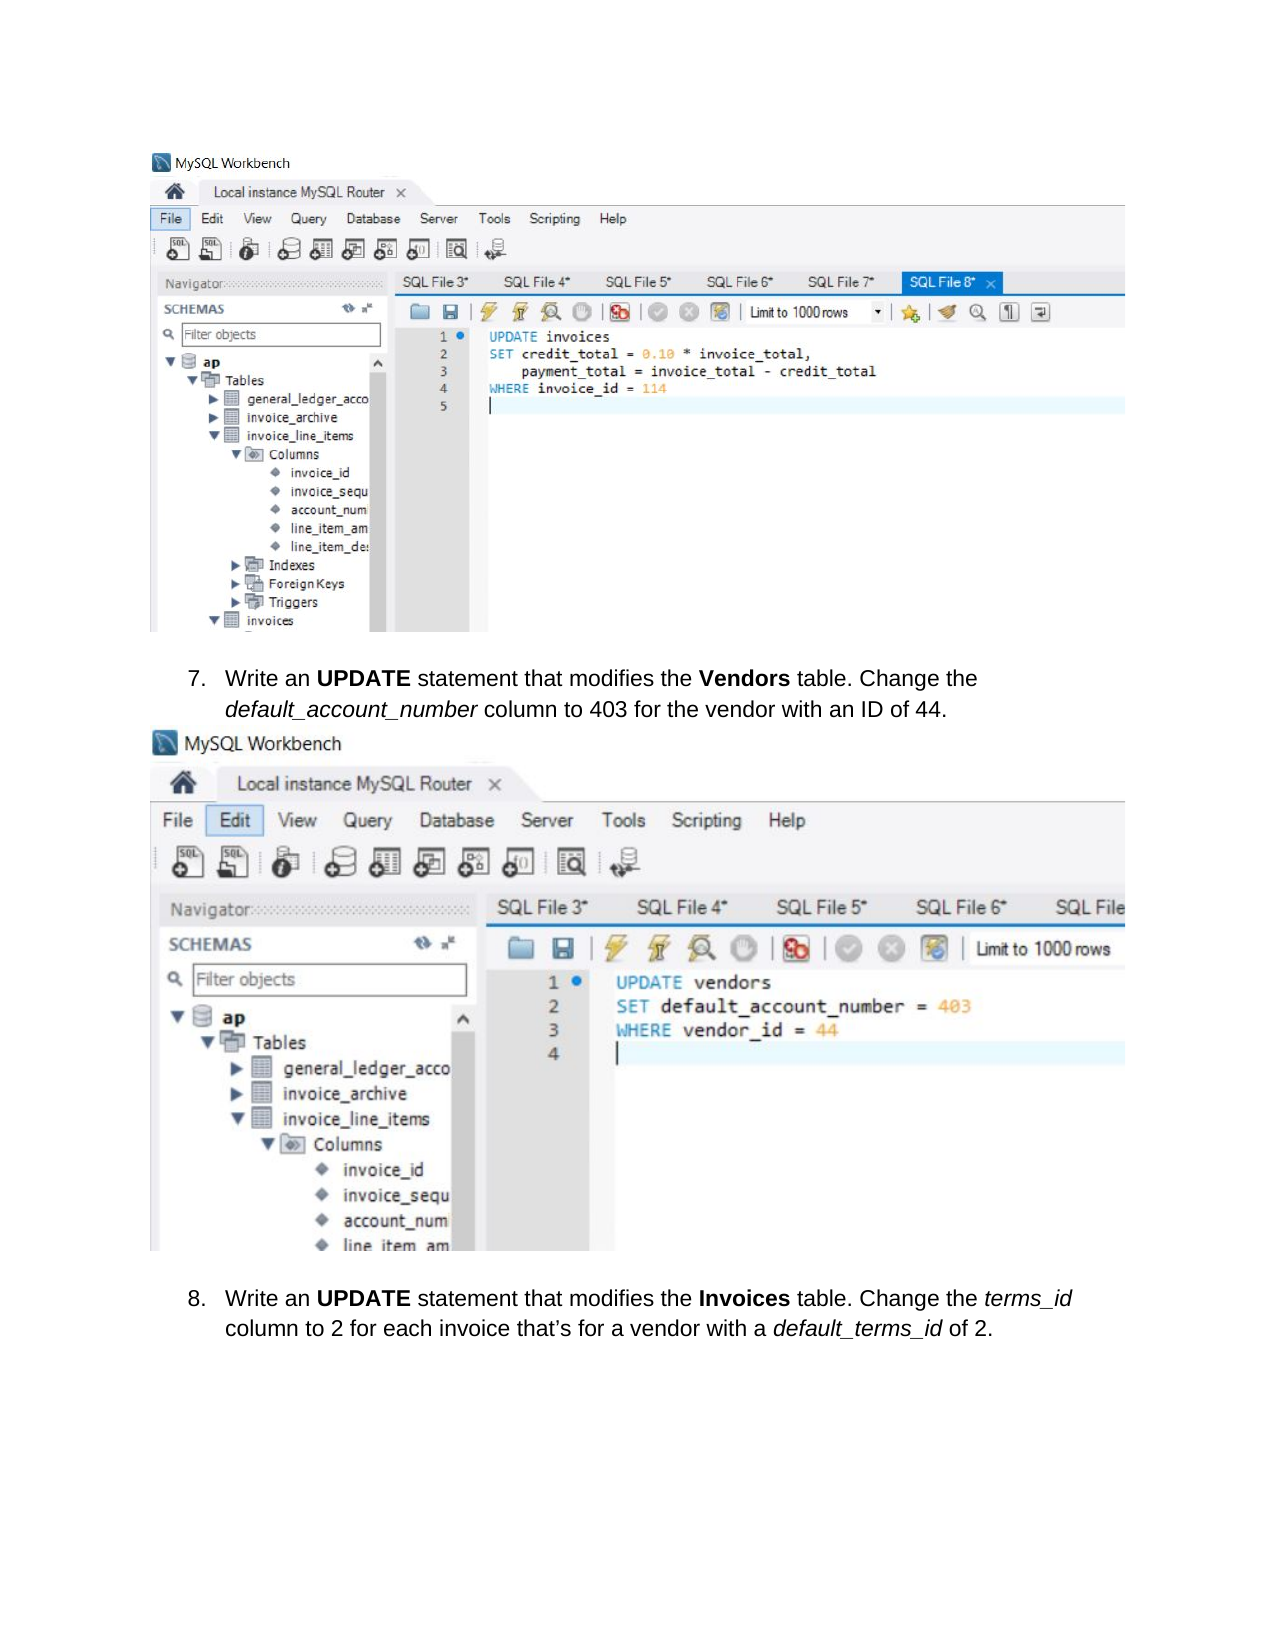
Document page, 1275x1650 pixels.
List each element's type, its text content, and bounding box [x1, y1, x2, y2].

list Write an UPDATE statement that modifies the Vendors table. Change the default_account_number column to 403 for the vendor with an ID of 44. [187, 665, 1125, 722]
picture [150, 725, 1125, 1251]
picture [150, 150, 1125, 632]
list Write an UPDATE statement that modifies the Invoices table. Change the terms_id column to 2 for each invoice that’s for a vendor with a default_terms_id of 2. [187, 1285, 1125, 1341]
